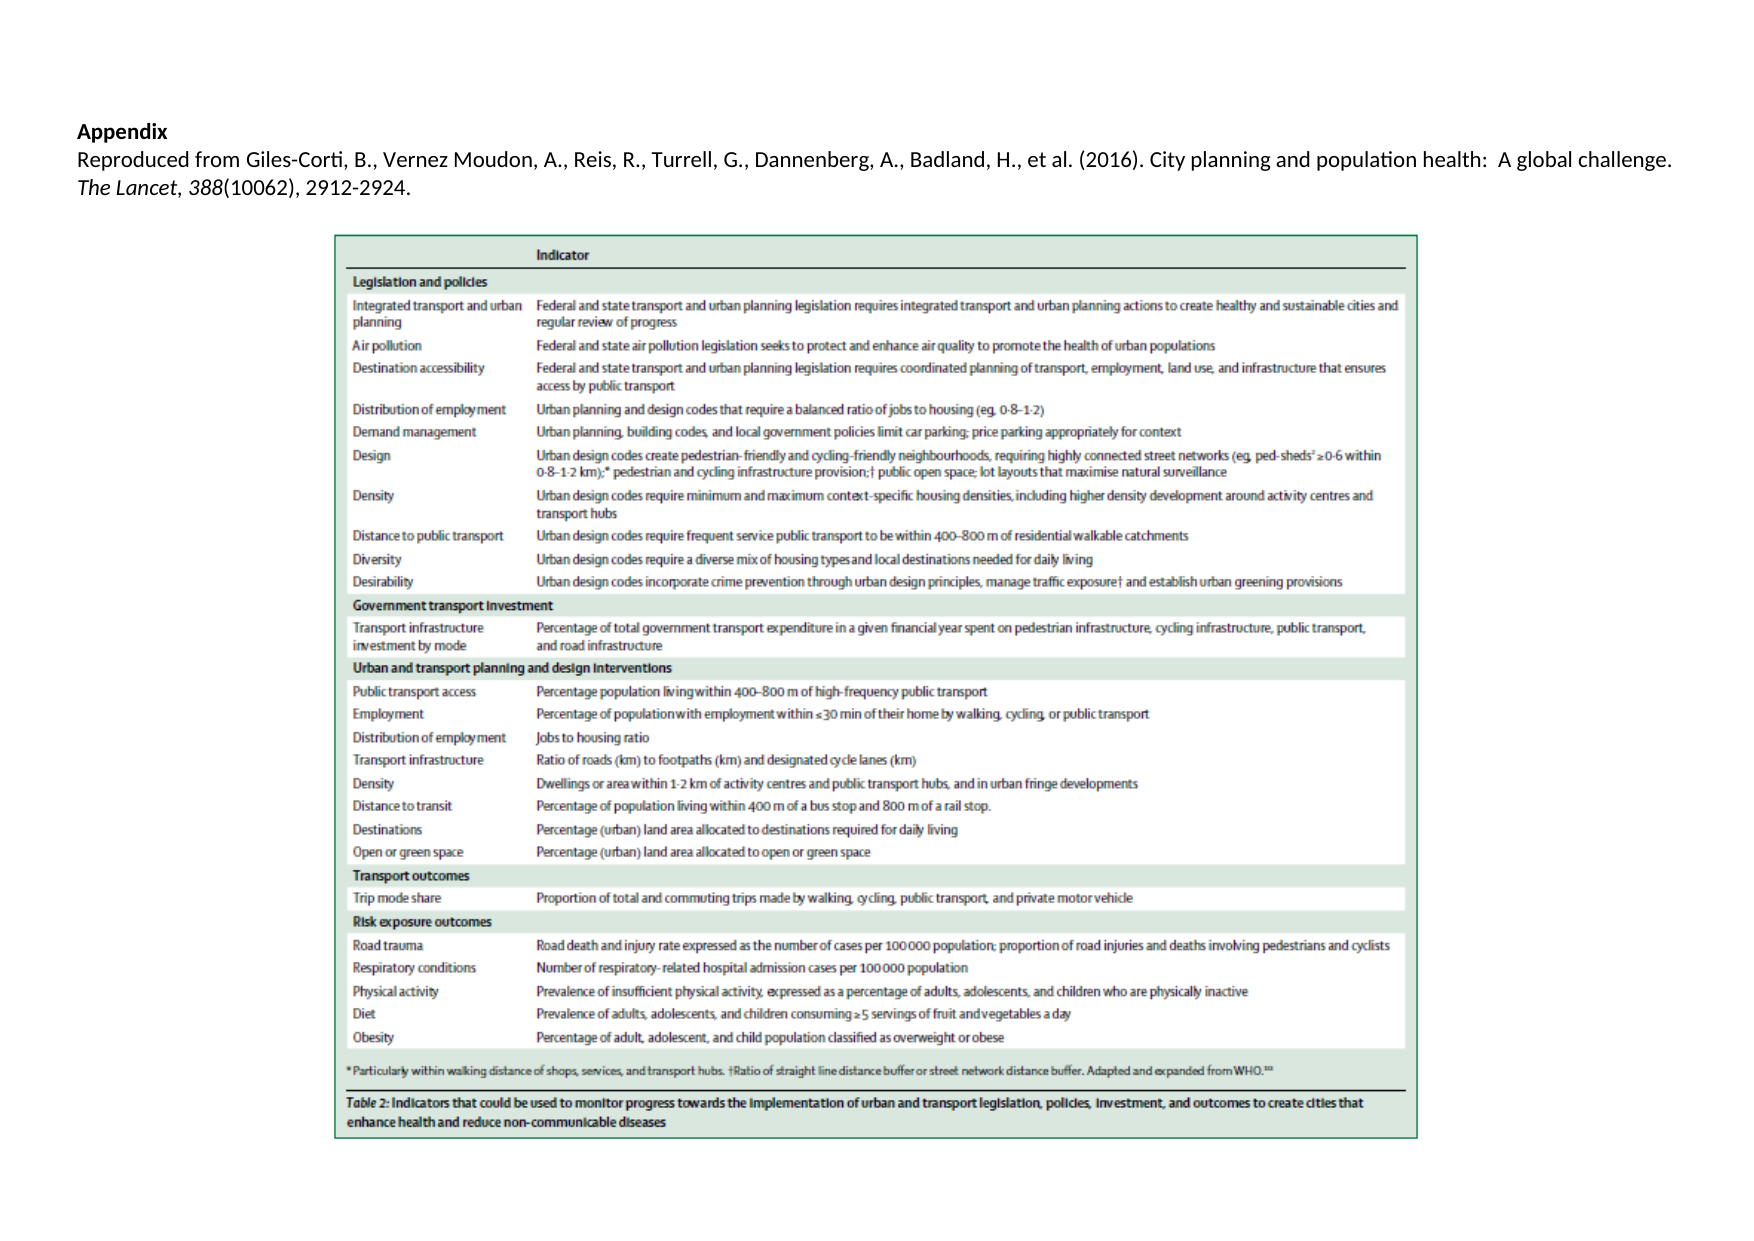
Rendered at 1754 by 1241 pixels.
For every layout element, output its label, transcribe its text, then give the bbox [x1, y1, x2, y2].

picture [330, 229, 1424, 1145]
text Reproduced from Giles-Corti, B., Vernez Moudon, A., Reis, R., Turrell, G., Dannenberg, A., Badland, H., et al. (2016). City planning and population health: A global challenge. The Lancet, 388(10062), 2912-2924. [77, 145, 1677, 201]
text Appendix [77, 117, 1677, 145]
